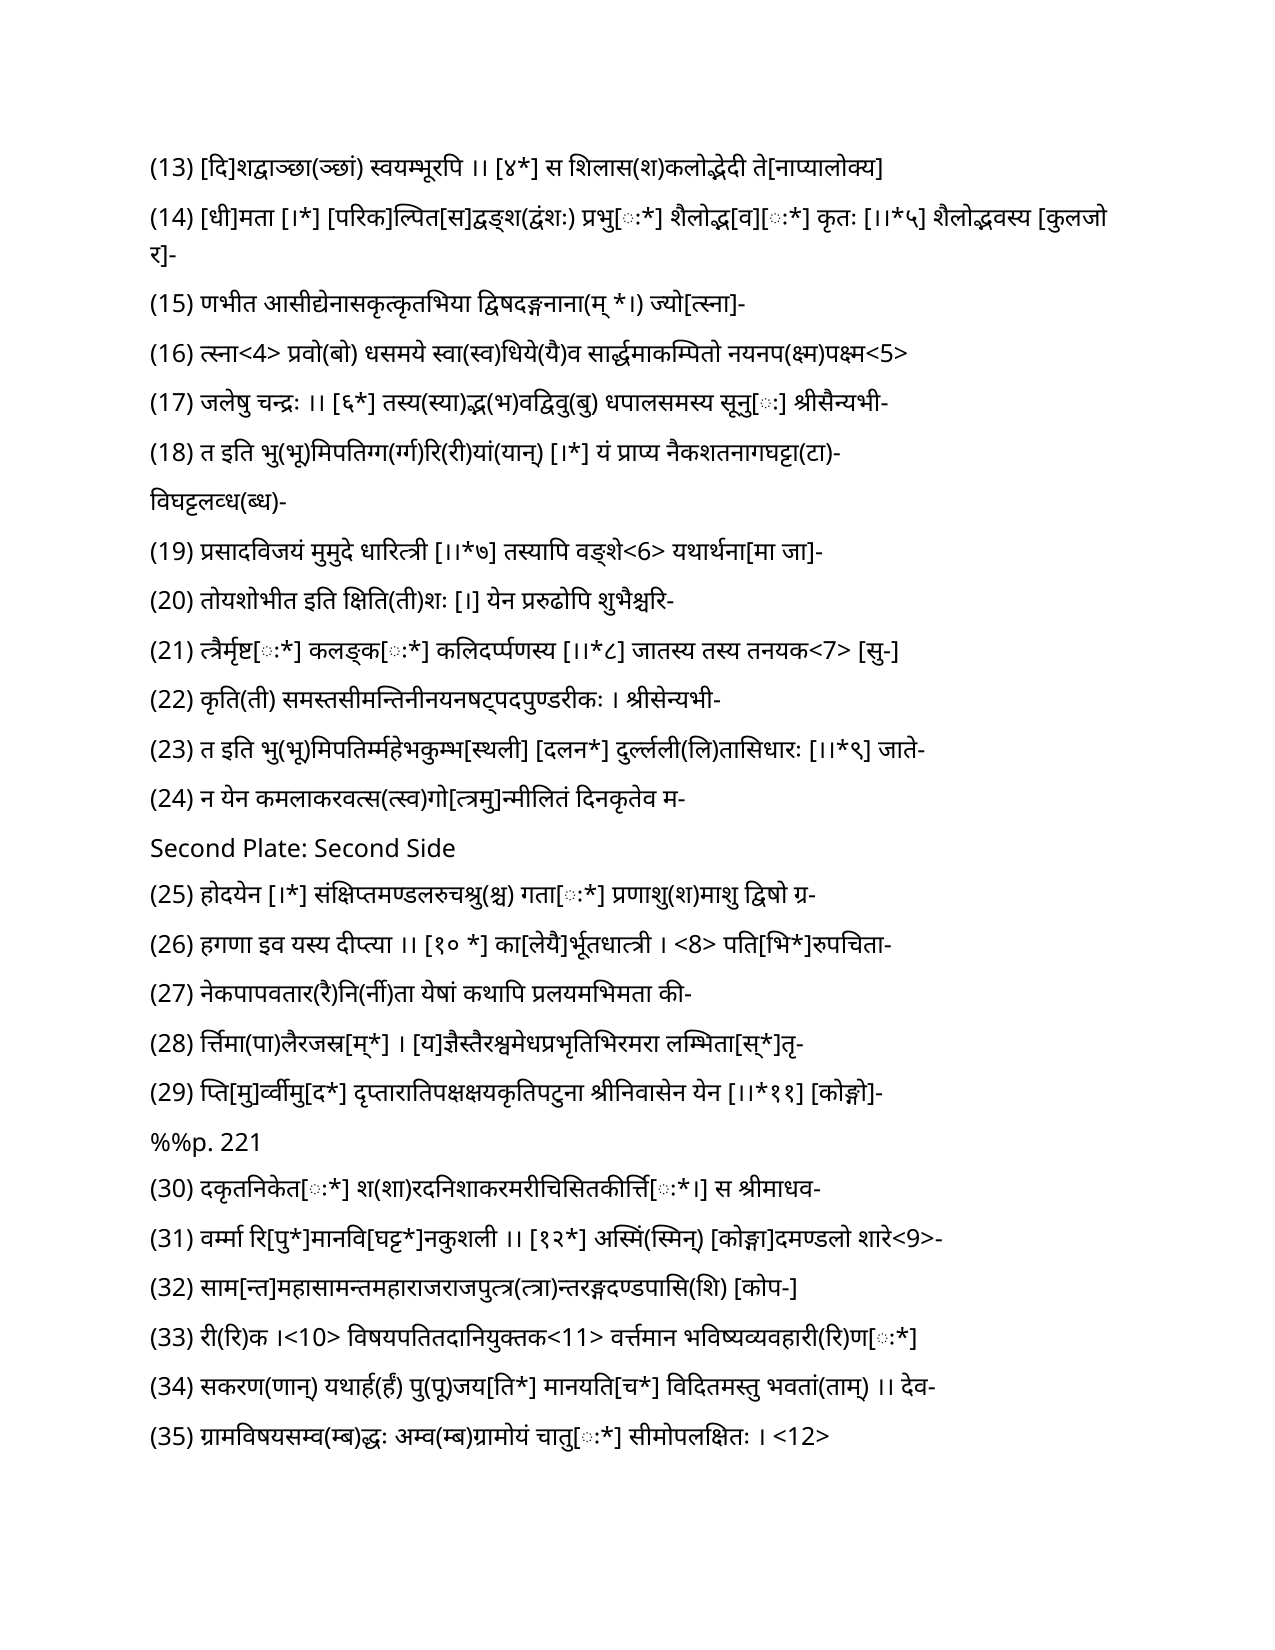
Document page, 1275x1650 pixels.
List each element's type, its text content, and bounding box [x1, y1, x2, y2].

text (16) त्स्ना<4> प्रवो(बो) धसमये स्वा(स्व)धिये(यै)व सार्द्धमाकम्पितो नयनप(क्ष्म)पक्ष्म<5> [150, 335, 1125, 372]
text (13) [दि]शद्वाञ्छा(ञ्छां) स्वयम्भूरपि ।। [४*] स शिलास(श)कलोद्भेदी ते[नाप्यालोक्य] [150, 150, 1125, 187]
text (24) न येन कमलाकरवत्स(त्स्व)गो[त्त्रमु]न्मीलितं दिनकृतेव म- [150, 781, 1125, 818]
text (21) त्त्रैर्मृष्ट[ः*] कलङ्क[ः*] कलिदर्प्पणस्य [।।*८] जातस्य तस्य तनयक<7> [सु-] [150, 632, 1125, 669]
text %%p. 221 [150, 1124, 1125, 1158]
text (30) दकृतनिकेत[ः*] श(शा)रदनिशाकरमरीचिसितकीर्त्ति[ः*।] स श्रीमाधव- [150, 1171, 1125, 1208]
text (19) प्रसादविजयं मुमुदे धारित्त्री [।।*७] तस्यापि वङ्शे<6> यथार्थना[मा जा]- [150, 533, 1125, 570]
text (20) तोयशोभीत इति क्षिति(ती)शः [।] येन प्ररुढोपि शुभैश्चरि- [150, 583, 1125, 620]
text (27) नेकपापवतार(रै)नि(र्नी)ता येषां कथापि प्रलयमभिमता की- [150, 976, 1125, 1013]
text (17) जलेषु चन्द्रः ।। [६*] तस्य(स्या)द्भ(भ)वद्विवु(बु) धपालसमस्य सूनु[ः] श्रीसैन्यभी- [150, 385, 1125, 422]
text (22) कृति(ती) समस्तसीमन्तिनीनयनषट्पदपुण्डरीकः । श्रीसेन्यभी- [150, 682, 1125, 719]
text (18) त इति भु(भू)मिपतिग्ग(र्ग्ग)रि(री)यां(यान्) [।*] यं प्राप्य नैकशतनागघट्टा(टा)- [150, 434, 1125, 471]
text (31) वर्म्मा रि[पु*]मानवि[घट्ट*]नकुशली ।। [१२*] अस्मिं(स्मिन्) [कोङ्गा]दमण्डलो शारे<9>- [150, 1220, 1125, 1257]
text (32) साम[न्त]महासामन्तमहाराजराजपुत्त्र(त्त्रा)न्तरङ्गदण्डपासि(शि) [कोप-] [150, 1270, 1125, 1307]
text (33) री(रि)क ।<10> विषयपतितदानियुक्तक<11> वर्त्तमान भविष्यव्यवहारी(रि)ण[ः*] [150, 1319, 1125, 1356]
text (29) प्ति[मु]र्व्वीमु[द*] दृप्तारातिपक्षक्षयकृतिपटुना श्रीनिवासेन येन [।।*११] [कोङ्गो]- [150, 1075, 1125, 1112]
text Second Plate: Second Side [150, 830, 1125, 864]
text (28) र्त्तिमा(पा)लैरजस्र[म्*] । [य]ज्ञैस्तैरश्वमेधप्रभृतिभिरमरा लम्भिता[स्*]तृ- [150, 1025, 1125, 1062]
text (23) त इति भु(भू)मिपतिर्म्महेभकुम्भ[स्थली] [दलन*] दुर्ल्लली(लि)तासिधारः [।।*९] जाते- [150, 731, 1125, 768]
text (35) ग्रामविषयसम्व(म्ब)द्धः अम्व(म्ब)ग्रामोयं चातु[ः*] सीमोपलक्षितः । <12> [150, 1418, 1125, 1455]
text (25) होदयेन [।*] संक्षिप्तमण्डलरुचश्रु(श्च) गता[ः*] प्रणाशु(श)माशु द्विषो ग्र- [150, 877, 1125, 914]
text (34) सकरण(णान्) यथार्ह(र्हं) पु(पू)जय[ति*] मानयति[च*] विदितमस्तु भवतां(ताम्) ।। देव- [150, 1369, 1125, 1406]
text विघट्टलव्ध(ब्ध)- [150, 484, 1125, 521]
text (14) [धी]मता [।*] [परिक]ल्पित[स]द्वङ्श(द्वंशः) प्रभु[ः*] शैलोद्भ[व][ः*] कृतः [।।*५] शैलोद्भवस्य [कुलजो र]- [150, 199, 1125, 273]
text (15) णभीत आसीद्येनासकृत्कृतभिया द्विषदङ्गनाना(म् *।) ज्यो[त्स्ना]- [150, 286, 1125, 323]
text (26) हगणा इव यस्य दीप्त्या ।। [१० *] का[लेयै]र्भूतधात्त्री । <8> पति[भि*]रुपचिता- [150, 926, 1125, 963]
